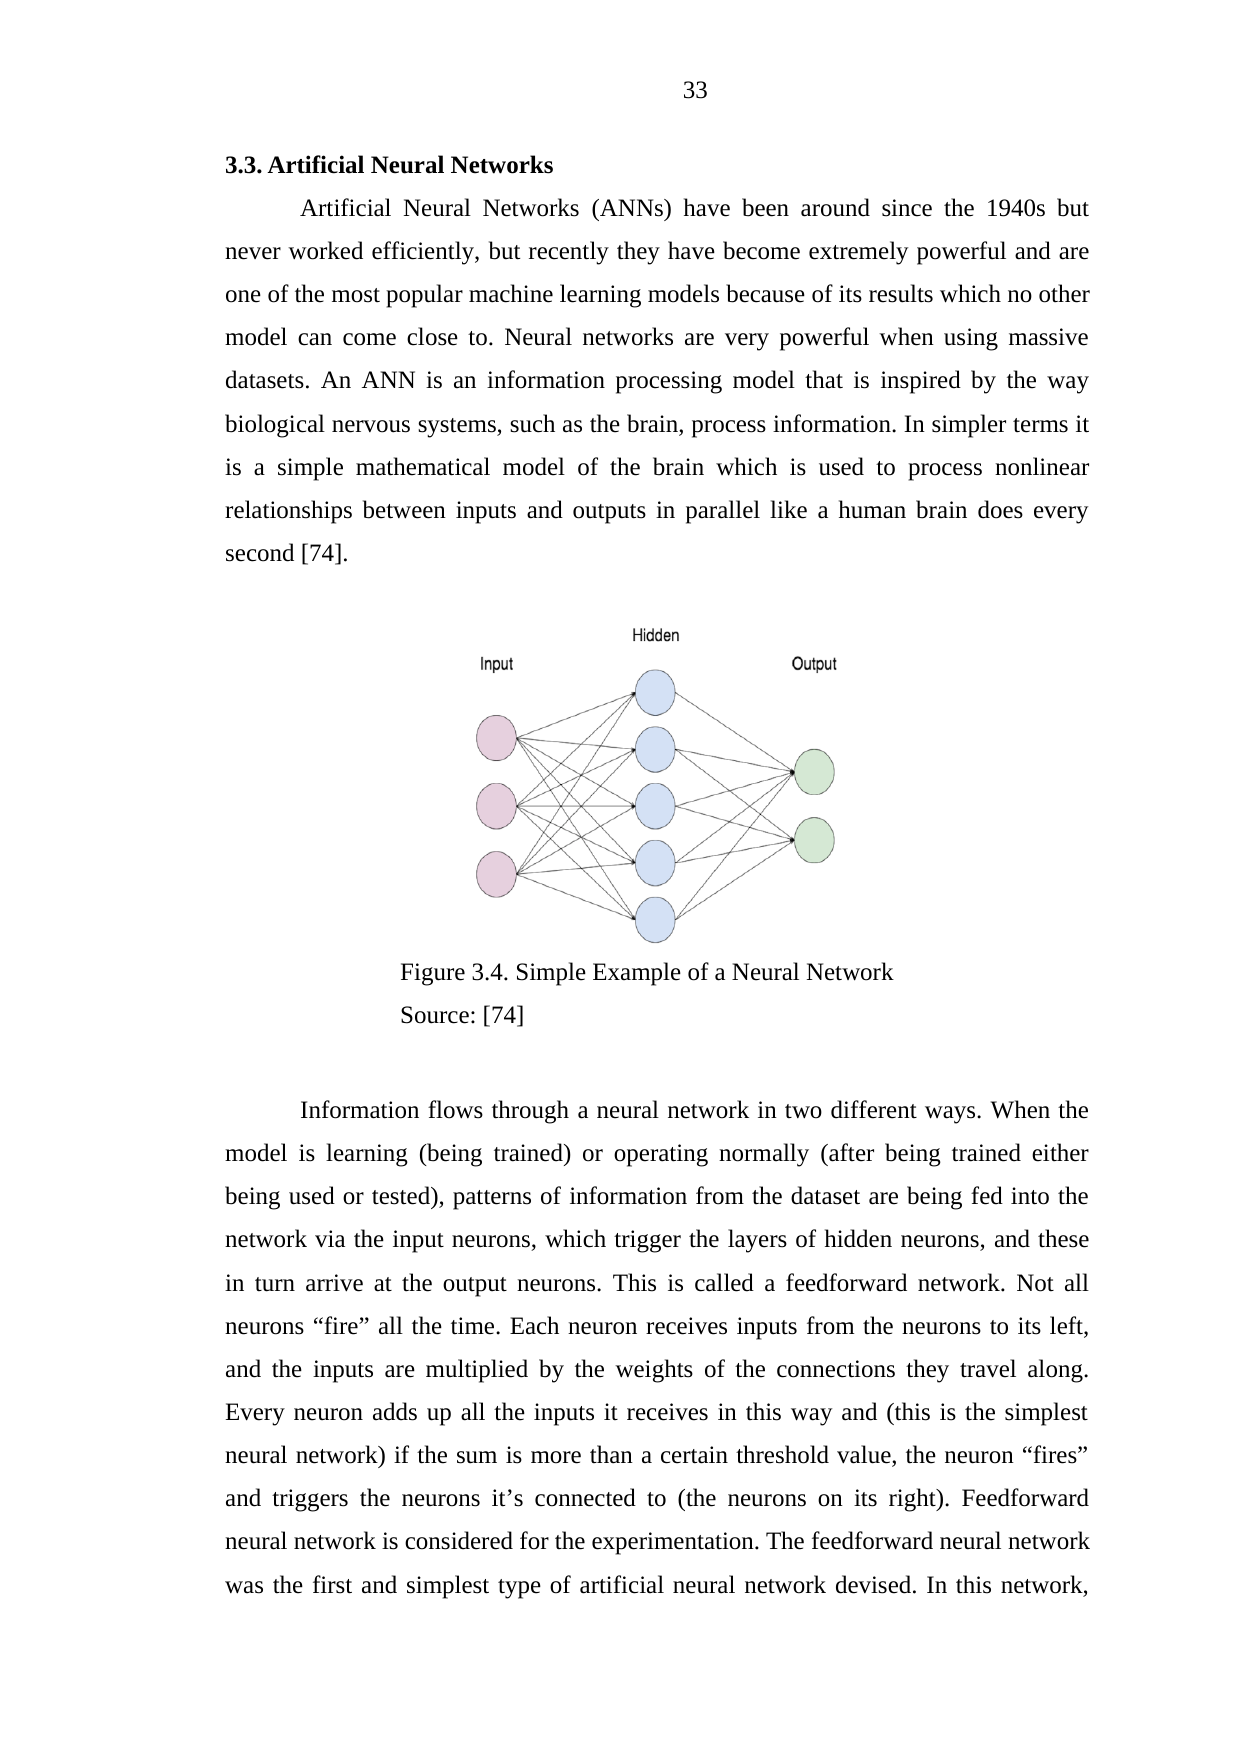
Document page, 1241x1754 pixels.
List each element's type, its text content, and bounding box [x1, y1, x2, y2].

text Source: [74] [225, 1001, 1090, 1029]
text Figure 3.4. Simple Example of a Neural Network [225, 957, 1090, 986]
picture [432, 624, 883, 944]
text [225, 1095, 1090, 1599]
text Artificial Neural Networks (ANNs) have been around since the 1940s but never worked efficiently, but recently they have become extremely powerful and are one of the most popular machine learning models because of its results which no other model can come close to. Neural networks are very powerful when using massive datasets. An ANN is an information processing model that is inspired by the way biological nervous systems, such as the brain, process information. In simpler terms it is a simple mathematical model of the brain which is used to process nonlinear relationships between inputs and outputs in parallel like a human brain does every second [74]. [225, 193, 1090, 567]
text 3.3. Artificial Neural Networks [225, 150, 1090, 179]
